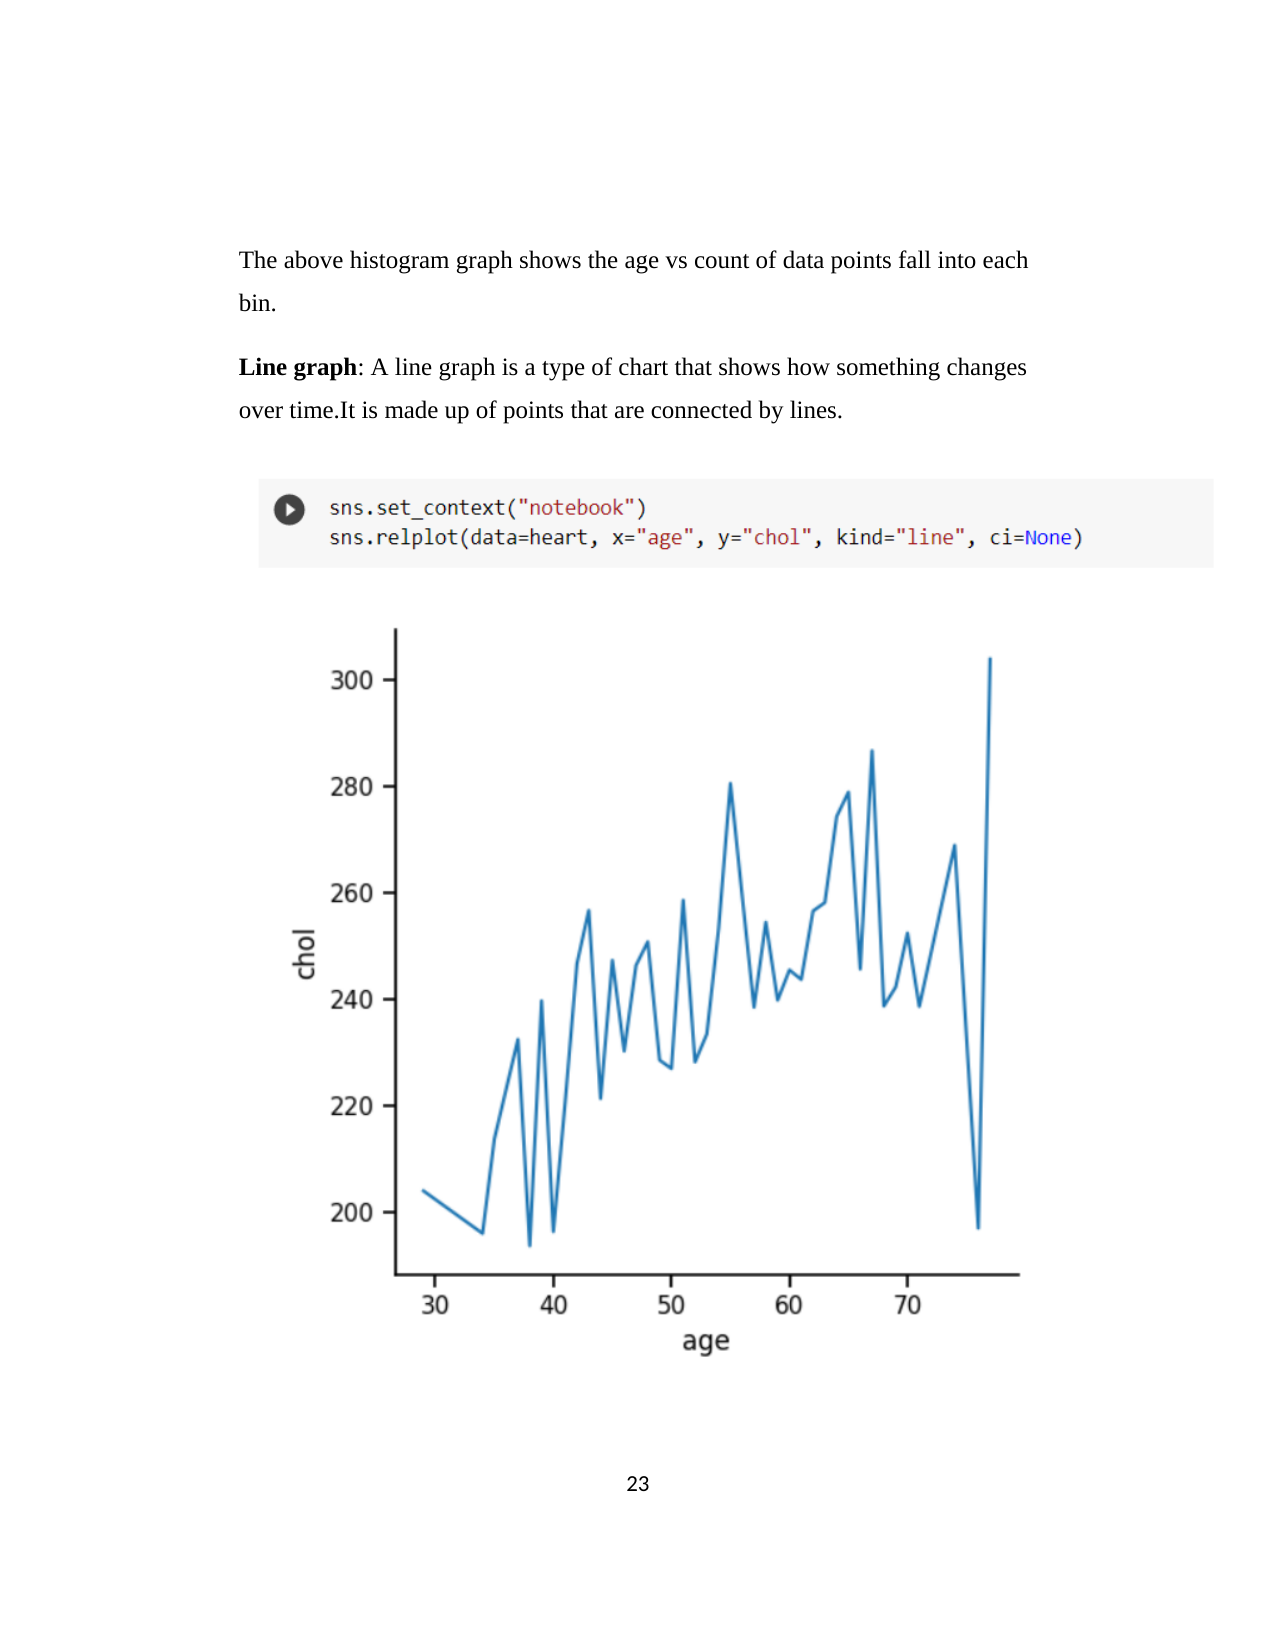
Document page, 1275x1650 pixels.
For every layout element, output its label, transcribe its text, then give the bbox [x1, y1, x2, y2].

text Line graph: A line graph is a type of chart that shows how something changes over time.It is made up of points that are connected by lines. [238, 352, 1066, 424]
picture [238, 458, 1214, 579]
text The above histogram graph shows the age vs count of data points fall into each bin. [238, 245, 1066, 317]
picture [238, 613, 1053, 1362]
